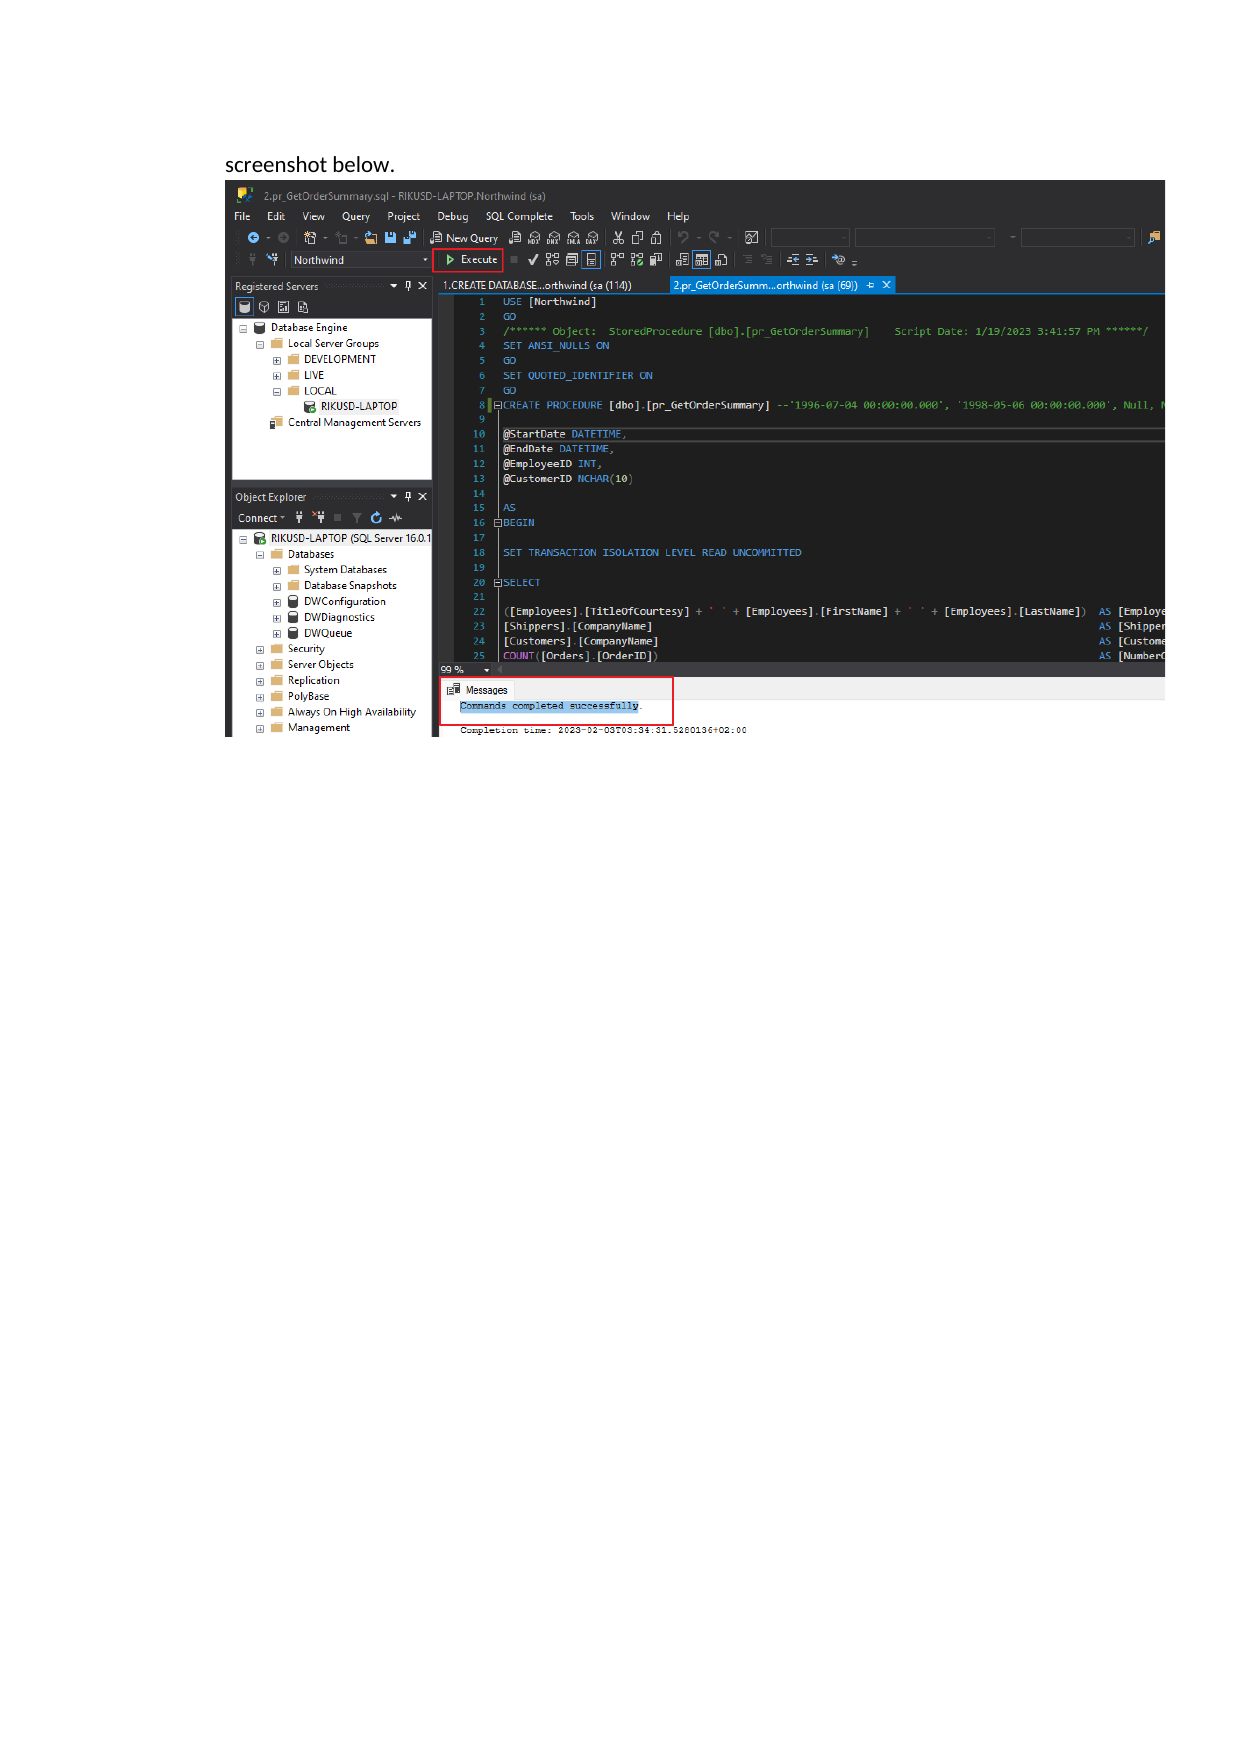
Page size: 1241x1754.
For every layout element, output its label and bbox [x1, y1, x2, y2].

picture [225, 180, 1166, 737]
list [187, 150, 1090, 737]
